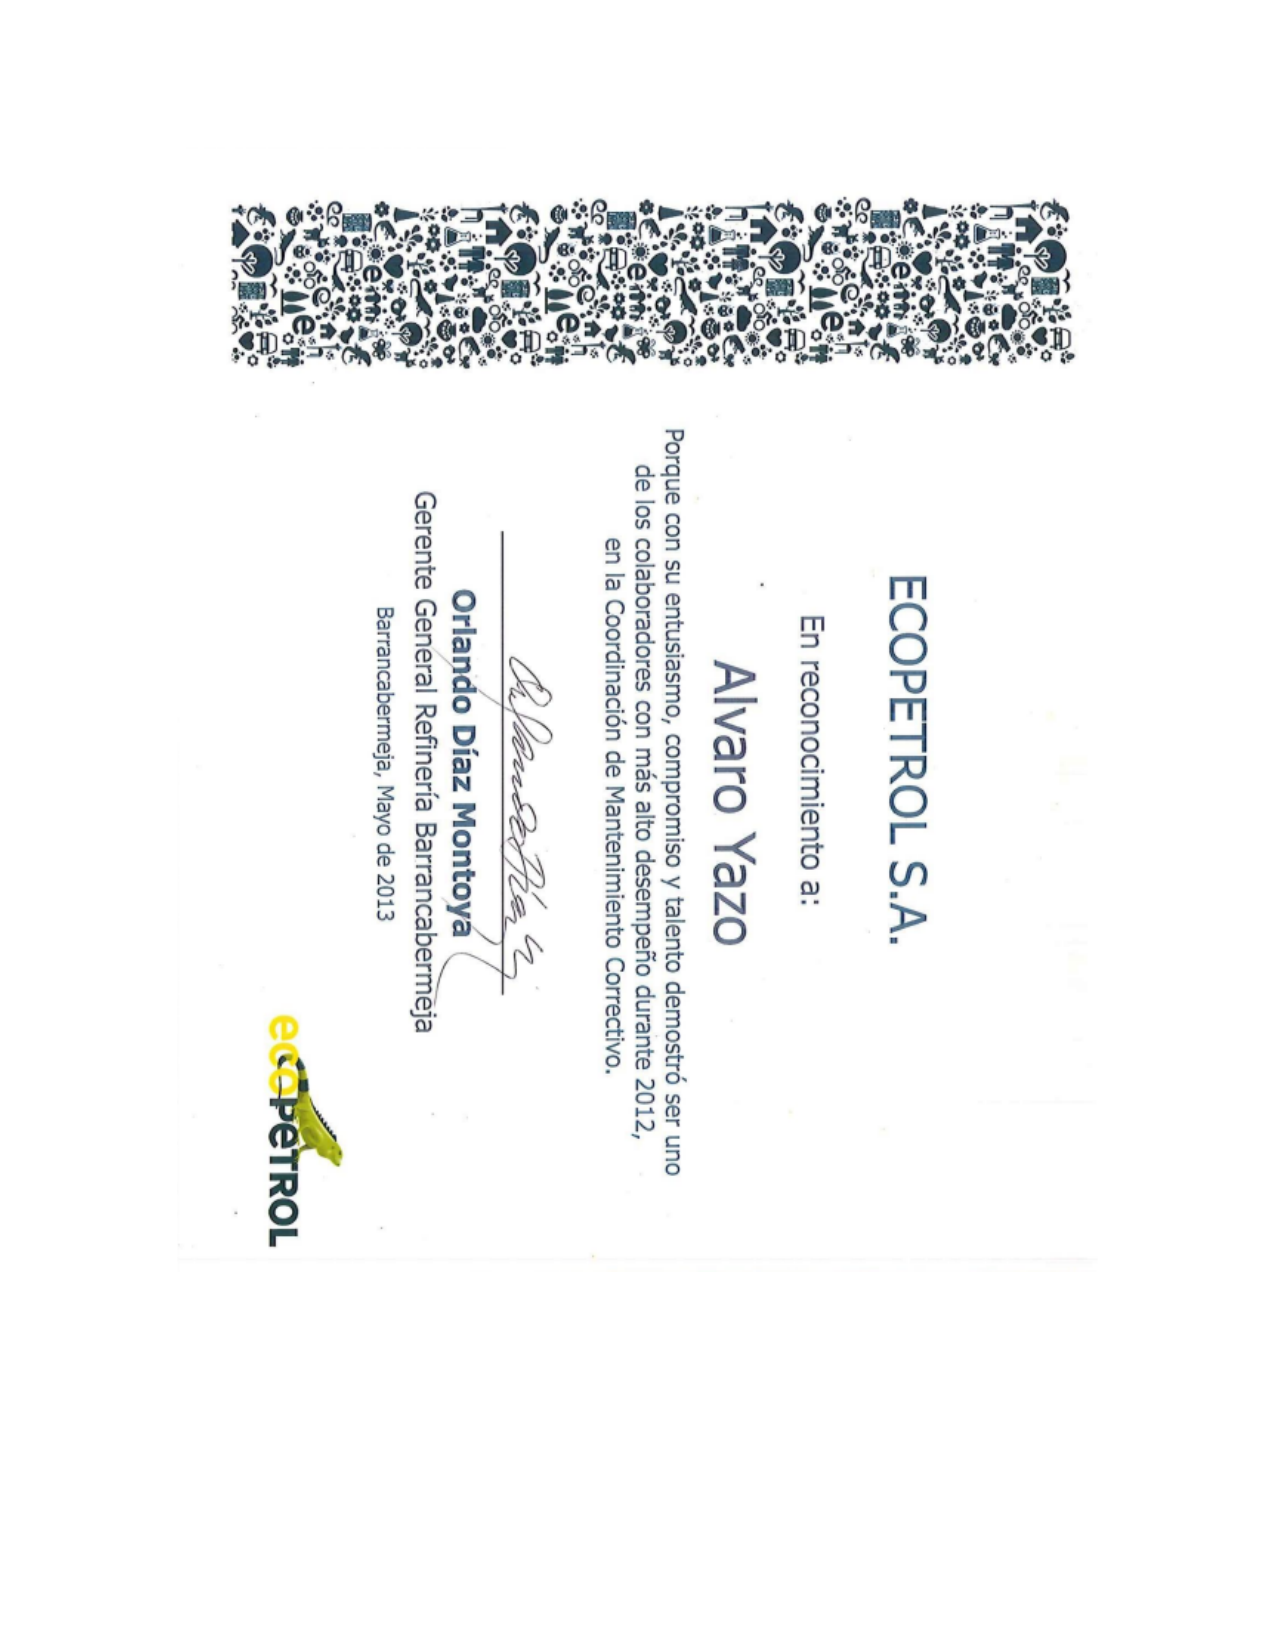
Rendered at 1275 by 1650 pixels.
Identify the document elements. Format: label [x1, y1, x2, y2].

picture [177, 147, 1098, 1272]
